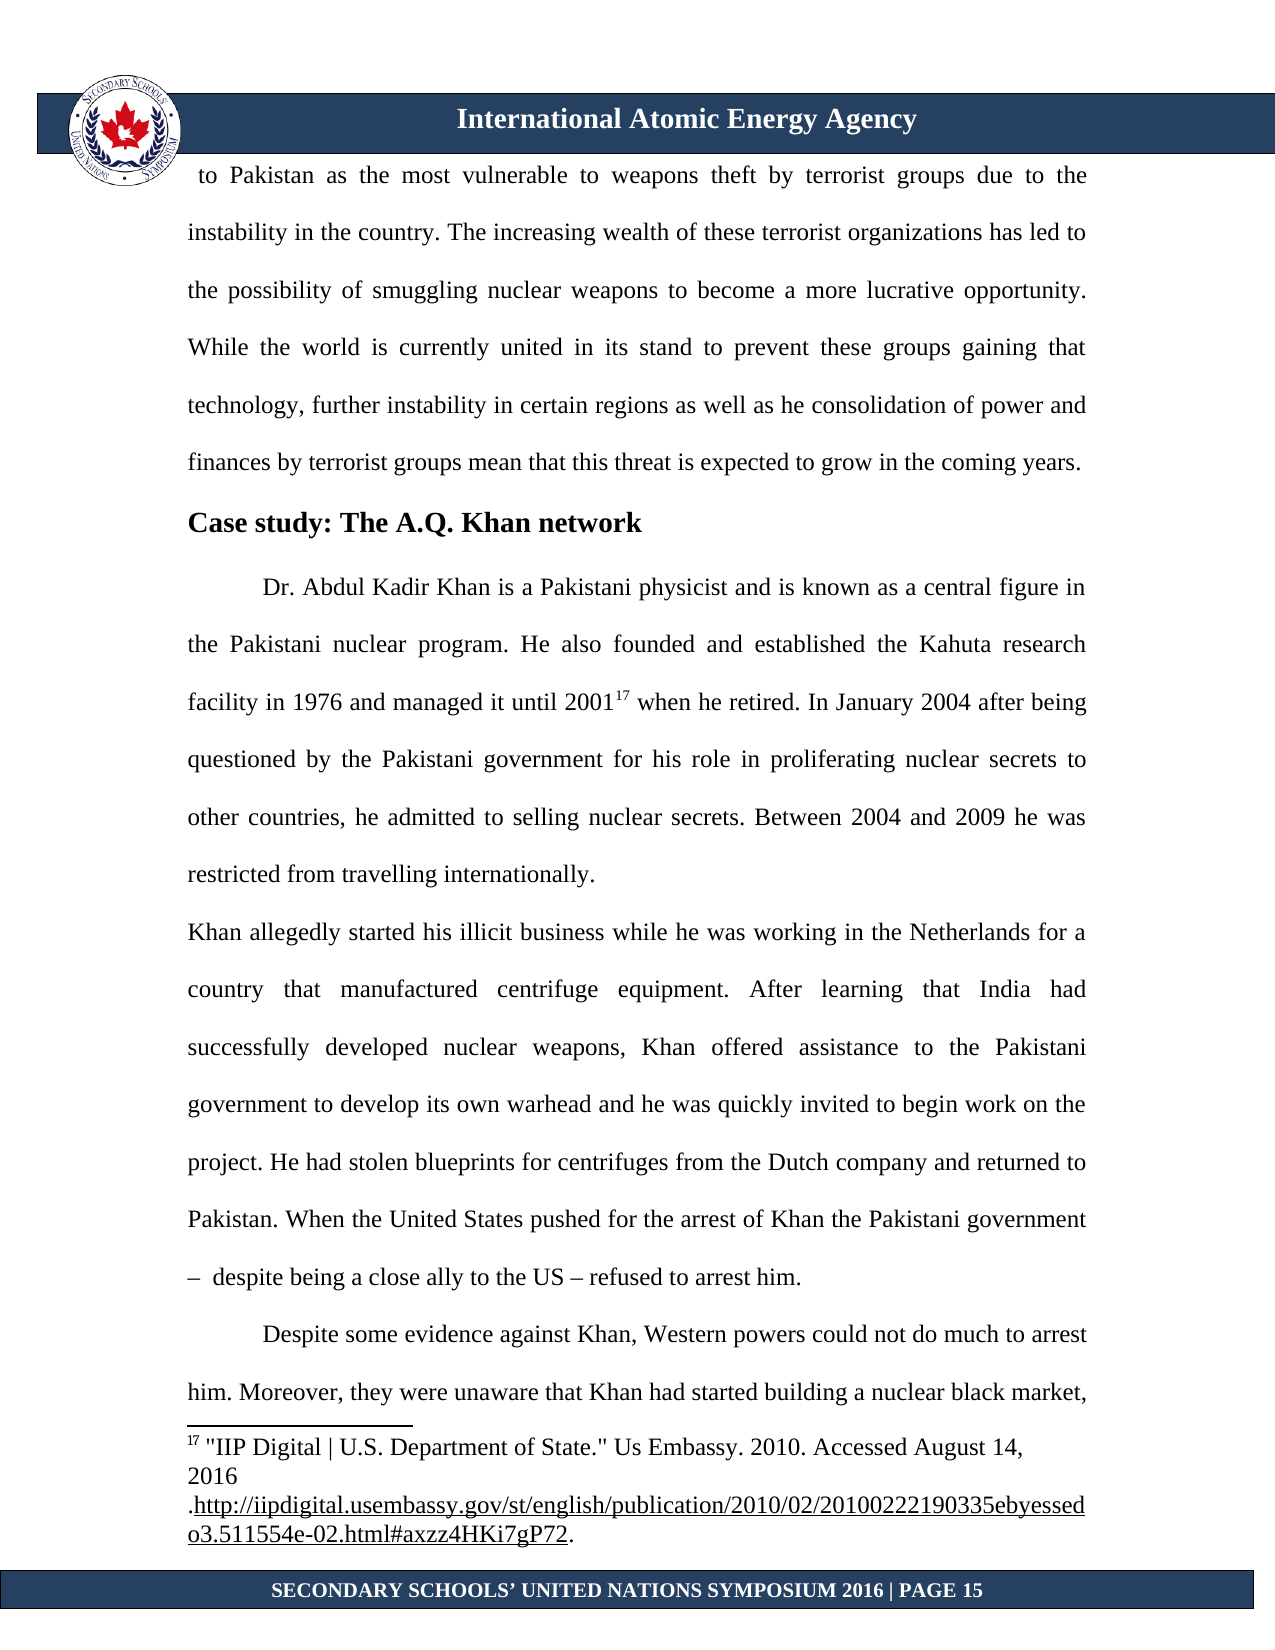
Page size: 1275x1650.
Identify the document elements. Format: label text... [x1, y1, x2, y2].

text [187, 102, 1087, 476]
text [187, 1319, 1087, 1406]
text Case study: The A.Q. Khan network [187, 505, 1087, 538]
picture [68, 75, 181, 186]
text Khan allegedly started his illicit business while he was working in the Netherlands for a country that manufactured centrifuge equipment. After learning that India had successfully developed nuclear weapons, Khan offered assistance to the Pakistani government to develop its own warhead and he was quickly invited to begin work on the project. He had stolen blueprints for centrifuges from the Dutch company and returned to Pakistan. When the United States pushed for the arrest of Khan the Pakistani government – despite being a close ally to the US – refused to arrest him. [187, 917, 1087, 1291]
text Dr. Abdul Kadir Khan is a Pakistani physicist and is known as a central figure in the Pakistani nuclear program. He also founded and established the Kahuta research facility in 1976 and managed it until 2001 when he retired. In January 2004 after being questioned by the Pakistani government for his role in proliferating nuclear secrets to other countries, he admitted to selling nuclear secrets. Between 2004 and 2009 he was restricted from travelling internationally. [187, 572, 1087, 888]
